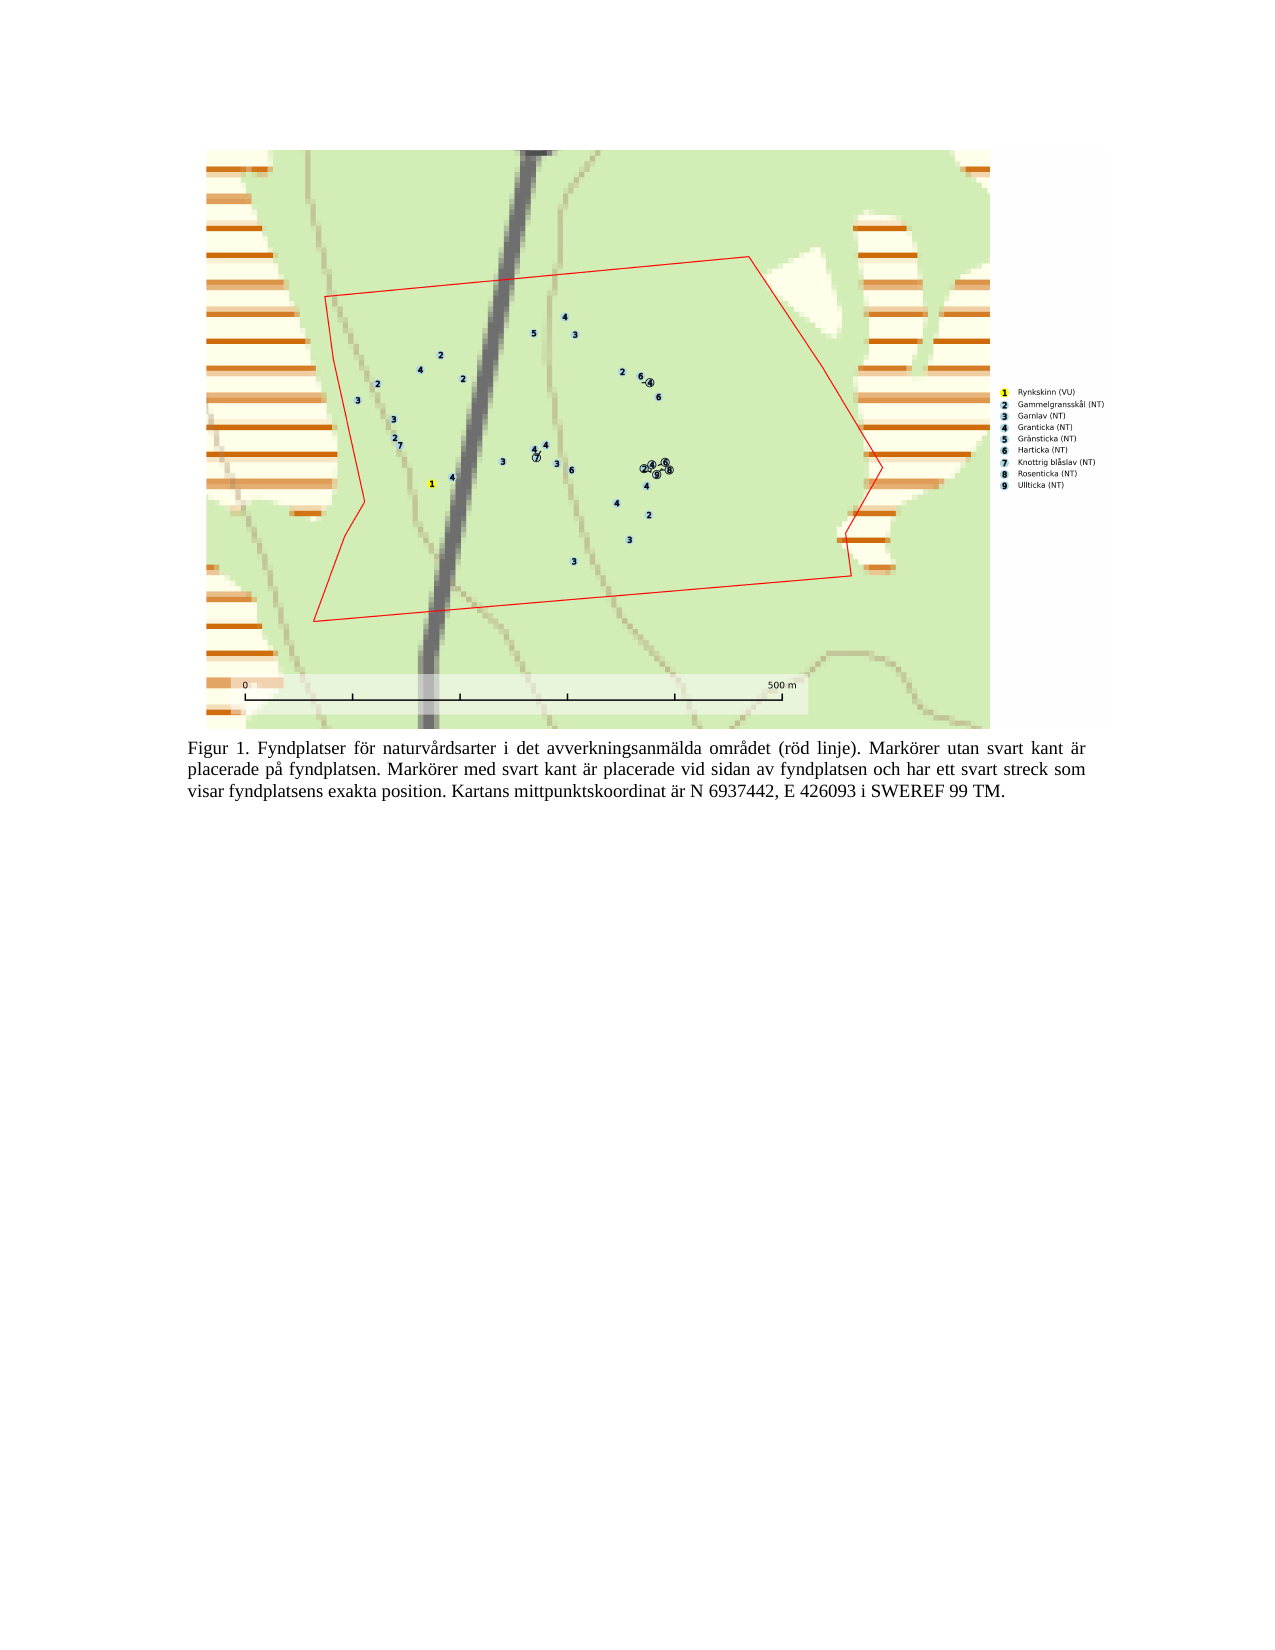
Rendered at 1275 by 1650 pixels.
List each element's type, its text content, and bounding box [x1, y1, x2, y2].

picture [206, 150, 1107, 729]
text Figur 1. Fyndplatser för naturvårdsarter i det avverkningsanmälda området (röd linje). Markörer utan svart kant är placerade på fyndplatsen. Markörer med svart kant är placerade vid sidan av fyndplatsen och har ett svart streck som visar fyndplatsens exakta position. Kartans mittpunktskoordinat är N 6937442, E 426093 i SWEREF 99 TM. [187, 737, 1087, 801]
